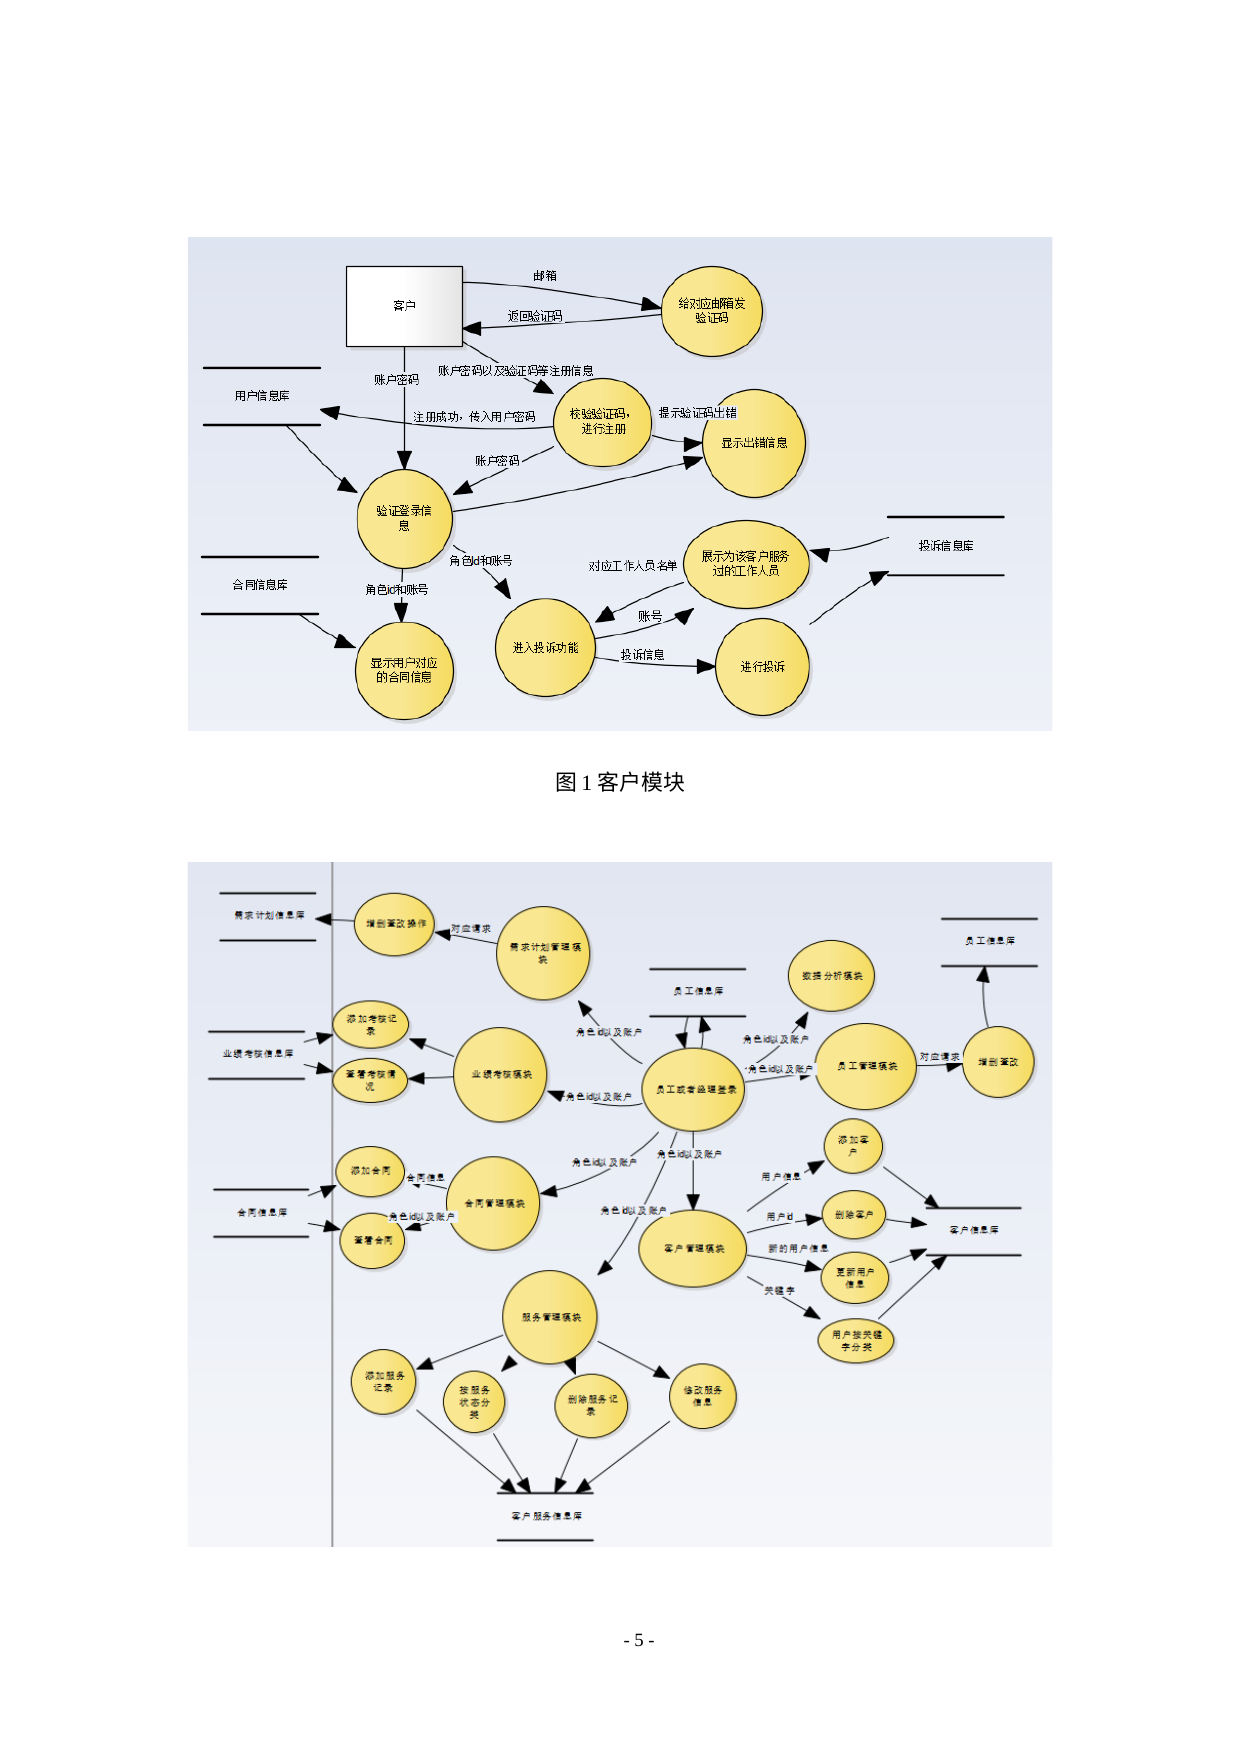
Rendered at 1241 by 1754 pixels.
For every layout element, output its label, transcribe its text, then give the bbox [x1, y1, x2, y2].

picture [187, 862, 1053, 1547]
text 图1 客户模块 [187, 765, 1053, 797]
picture [187, 237, 1053, 731]
